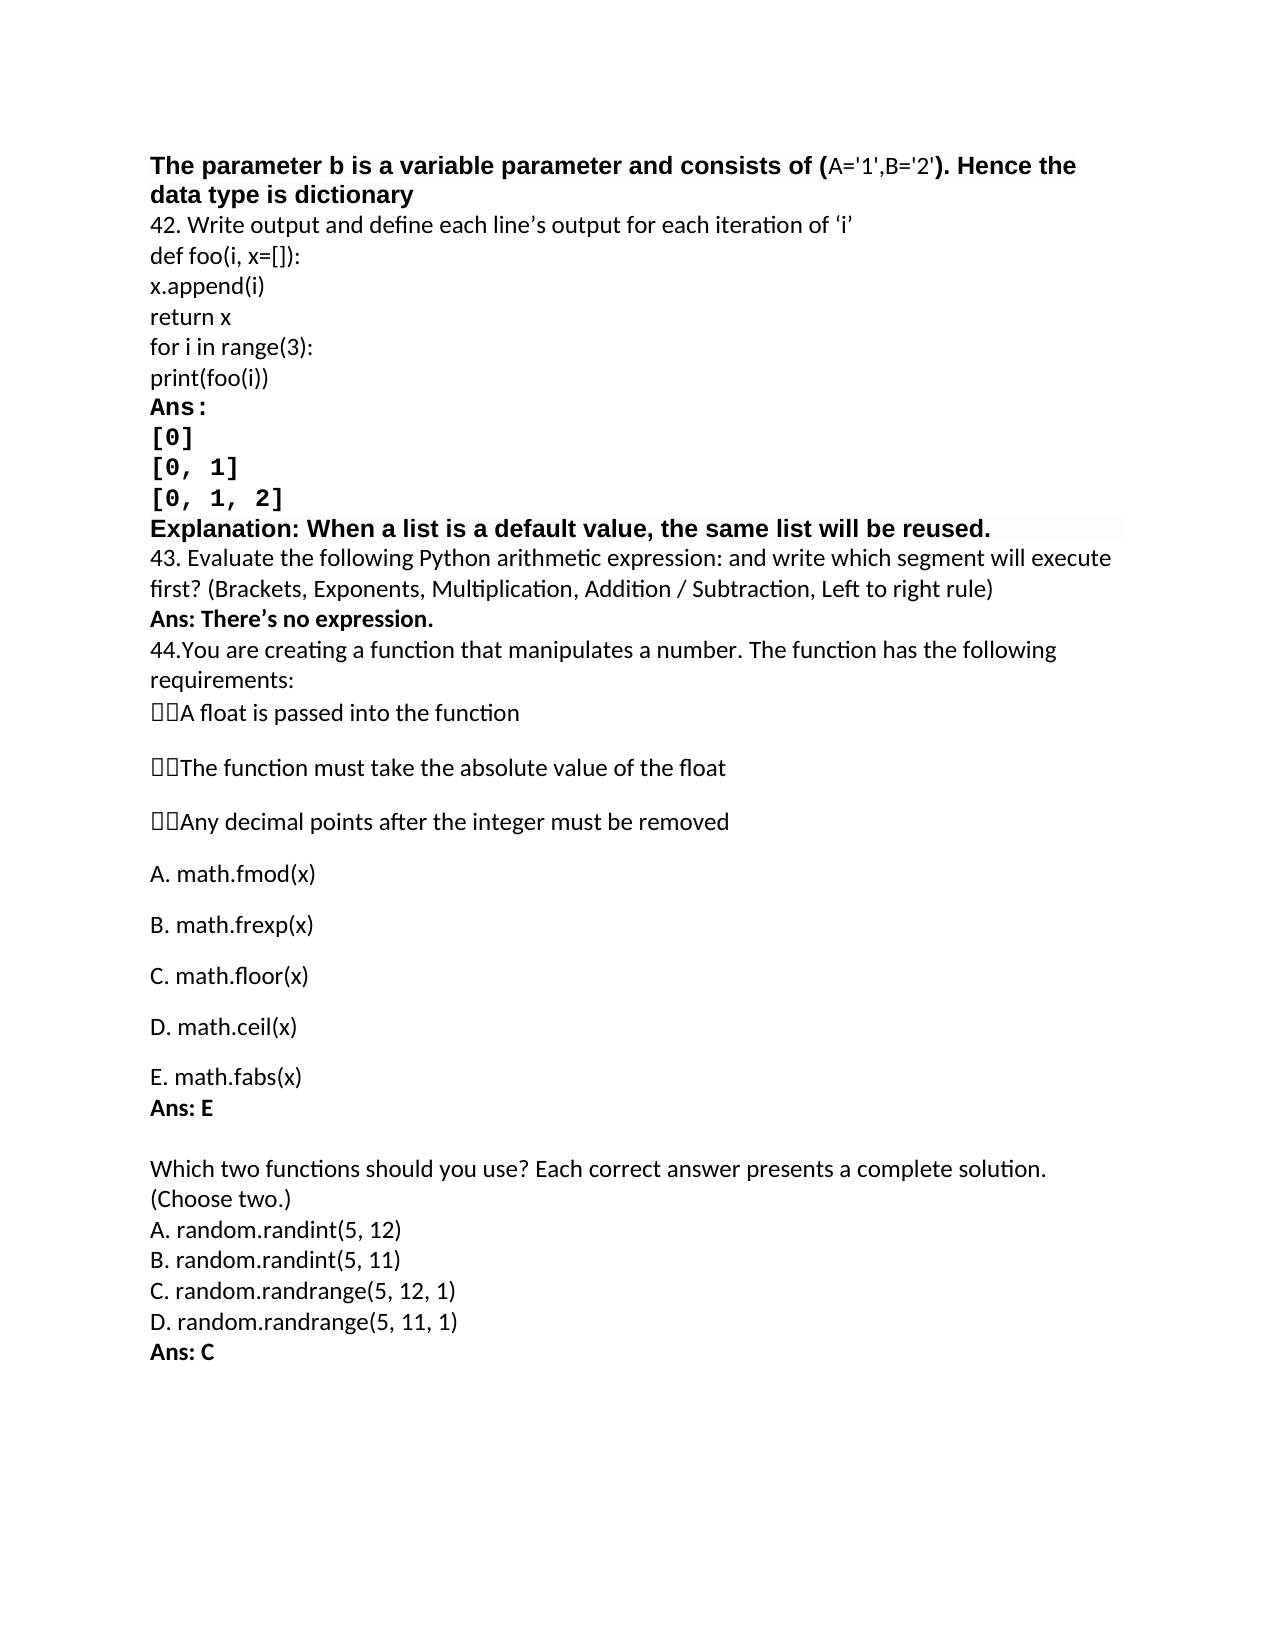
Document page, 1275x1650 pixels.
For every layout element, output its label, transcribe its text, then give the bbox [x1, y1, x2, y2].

text for i in range(3): [150, 331, 1125, 362]
text [0] [150, 423, 1125, 453]
text A. math.fmod(x) [150, 858, 1125, 889]
text Explanation: When a list is a default value, the same list will be reused. [150, 514, 1125, 542]
text Ans: [150, 392, 1125, 423]
text Ans: E [150, 1092, 1125, 1122]
text The parameter b is a variable parameter and consists of (A='1',B='2'). Hence the data type is dictionary [150, 150, 1125, 209]
text A. random.randint(5, 12) [150, 1214, 1125, 1244]
text Ans: C [150, 1336, 1125, 1367]
text Any decimal points after the integer must be removed [150, 804, 1125, 838]
text def foo(i, x=[]): [150, 240, 1125, 270]
text D. random.randrange(5, 11, 1) [150, 1306, 1125, 1336]
text [0, 1, 2] [150, 483, 1125, 514]
text D. math.ceil(x) [150, 1011, 1125, 1041]
text 44.You are creating a function that manipulates a number. The function has the following requirements: [150, 634, 1125, 695]
text x.append(i) [150, 270, 1125, 301]
text B. random.randint(5, 11) [150, 1244, 1125, 1275]
text 42. Write output and define each line’s output for each iteration of ‘i’ [150, 209, 1125, 240]
text return x [150, 301, 1125, 331]
text Which two functions should you use? Each correct answer presents a complete solution. (Choose two.) [150, 1122, 1125, 1214]
text C. random.randrange(5, 12, 1) [150, 1275, 1125, 1306]
text B. math.frexp(x) [150, 909, 1125, 939]
text 43. Evaluate the following Python arithmetic expression: and write which segment will execute first? (Brackets, Exponents, Multiplication, Addition / Subtraction, Left to right rule) [150, 542, 1125, 603]
text [0, 1] [150, 453, 1125, 483]
text C. math.floor(x) [150, 960, 1125, 990]
text The function must take the absolute value of the float [150, 749, 1125, 783]
text Ans: There’s no expression. [150, 603, 1125, 634]
text A float is passed into the function [150, 695, 1125, 729]
text E. math.fabs(x) [150, 1061, 1125, 1092]
text print(foo(i)) [150, 362, 1125, 392]
